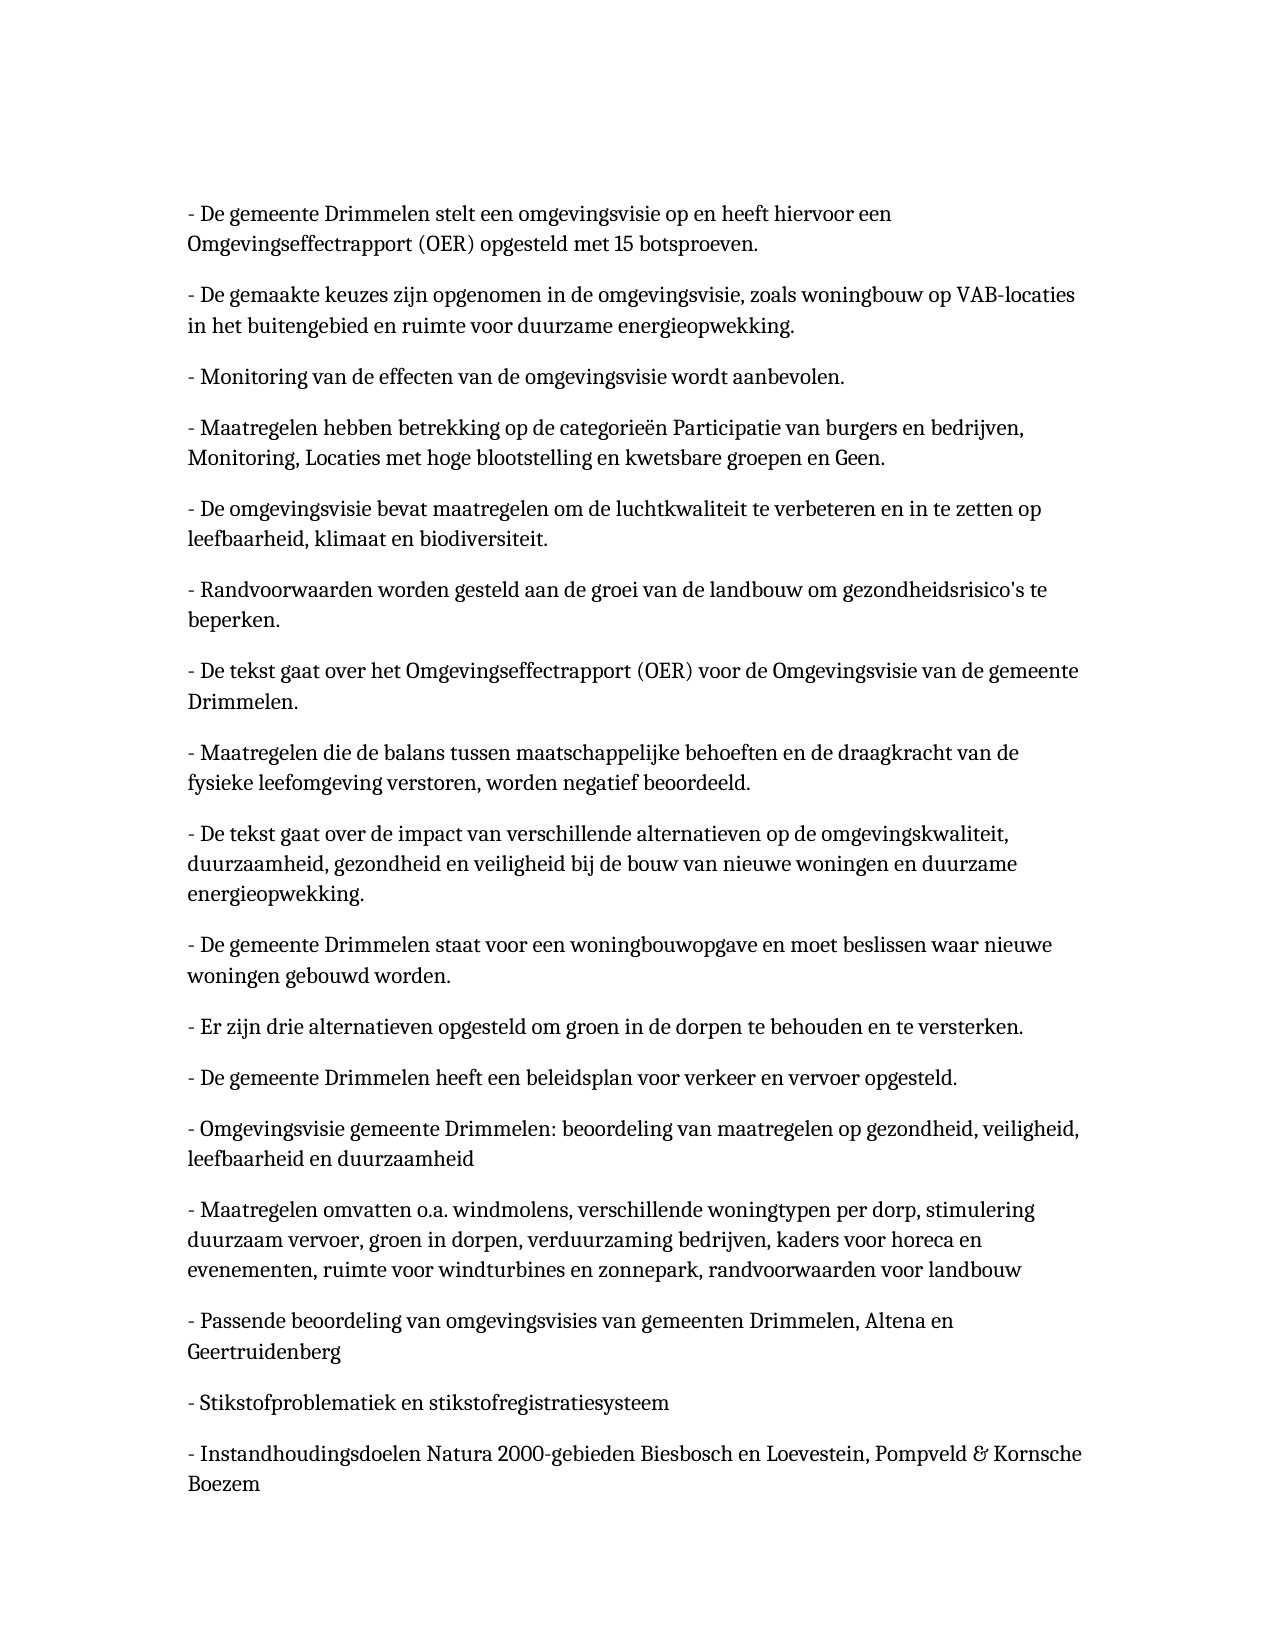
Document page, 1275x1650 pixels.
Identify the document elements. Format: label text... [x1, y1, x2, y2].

text - De omgevingsvisie bevat maatregelen om de luchtkwaliteit te verbeteren en in te zetten op leefbaarheid, klimaat en biodiversiteit. [187, 496, 1087, 552]
text - Omgevingsvisie gemeente Drimmelen: beoordeling van maatregelen op gezondheid, veiligheid, leefbaarheid en duurzaamheid [187, 1116, 1087, 1172]
text - De tekst gaat over het Omgevingseffectrapport (OER) voor de Omgevingsvisie van de gemeente Drimmelen. [187, 658, 1087, 715]
text - De tekst gaat over de impact van verschillende alternatieven op de omgevingskwaliteit, duurzaamheid, gezondheid en veiligheid bij de bouw van nieuwe woningen en duurzame energieopwekking. [187, 821, 1087, 908]
text - De gemeente Drimmelen heeft een beleidsplan voor verkeer en vervoer opgesteld. [187, 1064, 1087, 1091]
text - Maatregelen die de balans tussen maatschappelijke behoeften en de draagkracht van de fysieke leefomgeving verstoren, worden negatief beoordeeld. [187, 739, 1087, 796]
text - Er zijn drie alternatieven opgesteld om groen in de dorpen te behouden en te versterken. [187, 1013, 1087, 1040]
text - Instandhoudingsdoelen Natura 2000-gebieden Biesbosch en Loevestein, Pompveld & Kornsche Boezem [187, 1441, 1087, 1497]
text - Stikstofproblematiek en stikstofregistratiesysteem [187, 1389, 1087, 1416]
text - Randvoorwaarden worden gesteld aan de groei van de landbouw om gezondheidsrisico's te beperken. [187, 577, 1087, 634]
text - De gemeente Drimmelen stelt een omgevingsvisie op en heeft hiervoor een Omgevingseffectrapport (OER) opgesteld met 15 botsproeven. [187, 201, 1087, 258]
text - De gemaakte keuzes zijn opgenomen in de omgevingsvisie, zoals woningbouw op VAB-locaties in het buitengebied en ruimte voor duurzame energieopwekking. [187, 282, 1087, 339]
text - Maatregelen hebben betrekking op de categorieën Participatie van burgers en bedrijven, Monitoring, Locaties met hoge blootstelling en kwetsbare groepen en Geen. [187, 414, 1087, 471]
text - Passende beoordeling van omgevingsvisies van gemeenten Drimmelen, Altena en Geertruidenberg [187, 1308, 1087, 1365]
text - De gemeente Drimmelen staat voor een woningbouwopgave en moet beslissen waar nieuwe woningen gebouwd worden. [187, 932, 1087, 989]
text - Monitoring van de effecten van de omgevingsvisie wordt aanbevolen. [187, 363, 1087, 390]
text - Maatregelen omvatten o.a. windmolens, verschillende woningtypen per dorp, stimulering duurzaam vervoer, groen in dorpen, verduurzaming bedrijven, kaders voor horeca en evenementen, ruimte voor windturbines en zonnepark, randvoorwaarden voor landbouw [187, 1197, 1087, 1284]
